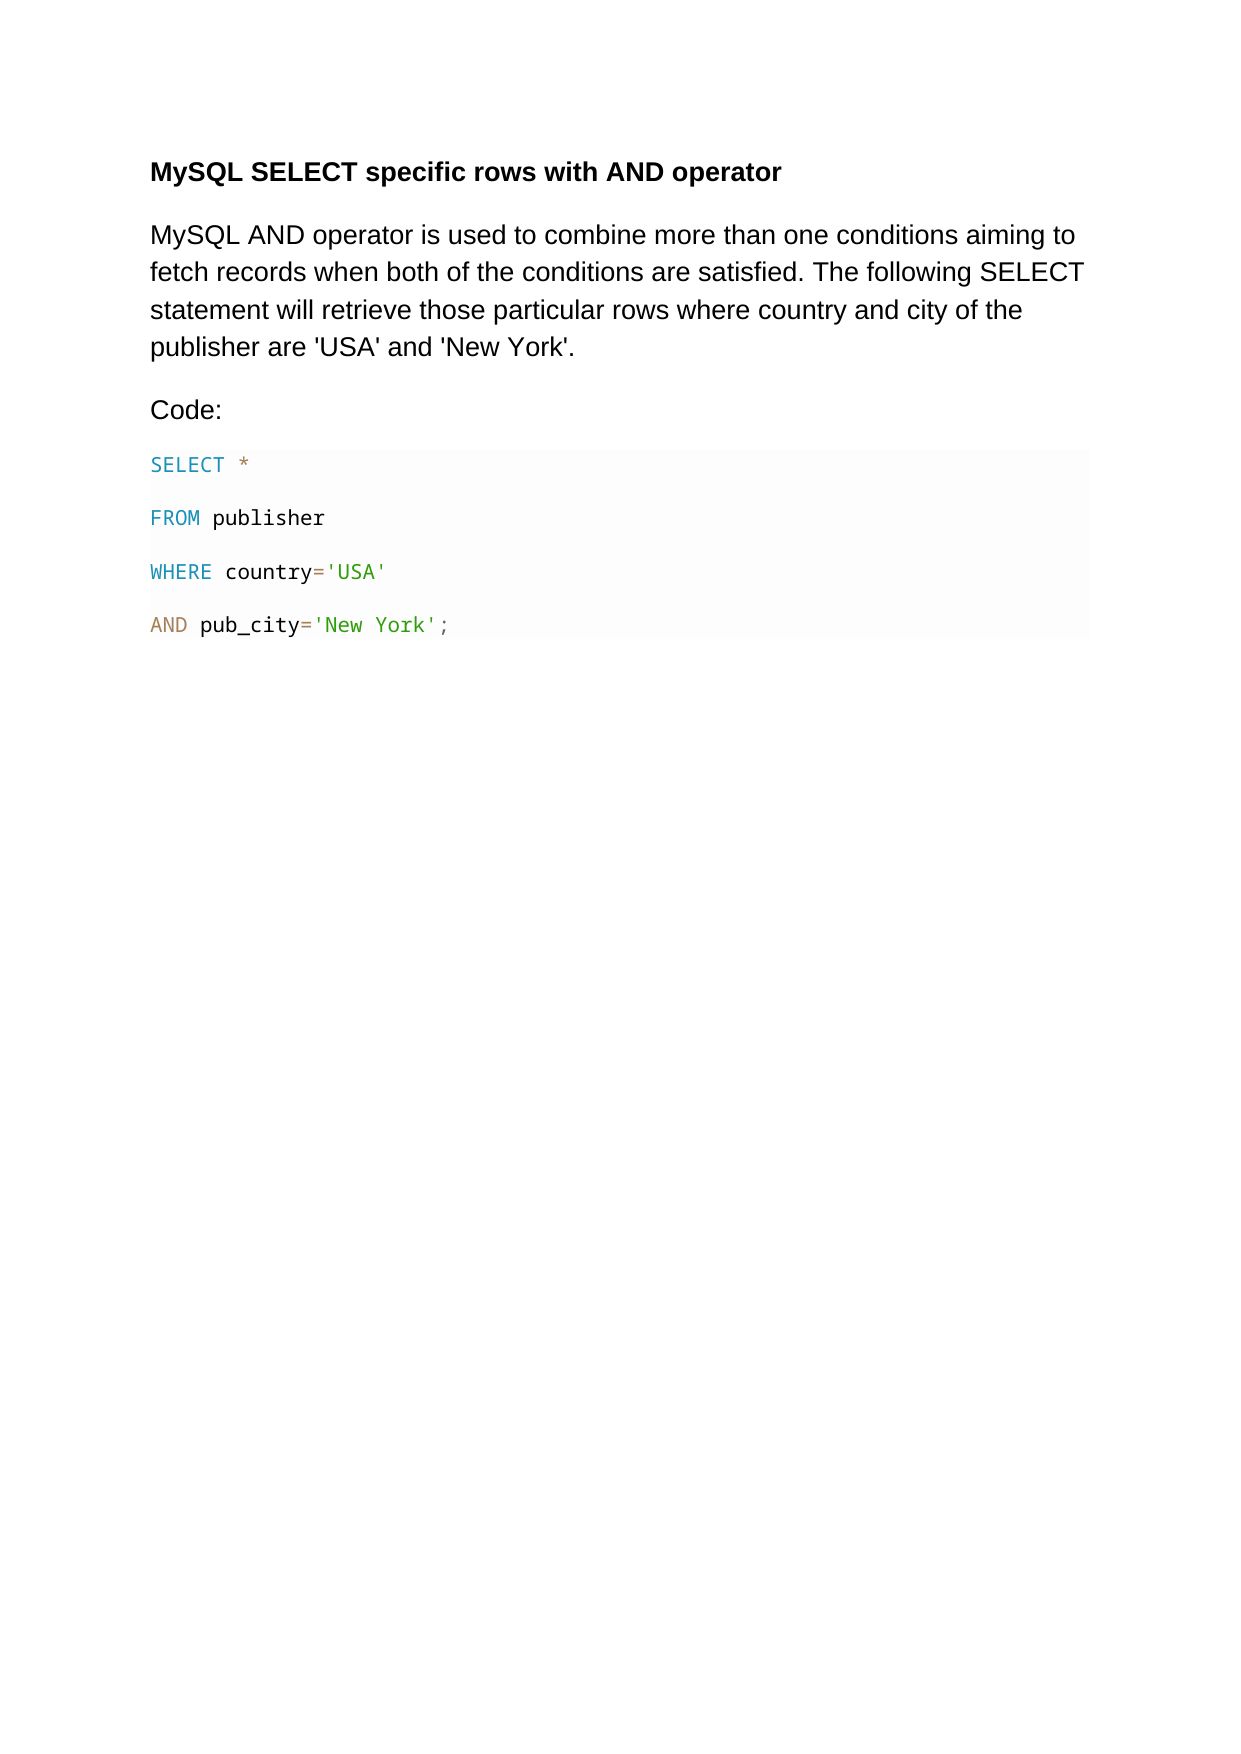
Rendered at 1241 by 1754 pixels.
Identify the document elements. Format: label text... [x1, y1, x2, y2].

text AND pub_city='New York'; [150, 610, 1090, 639]
text FROM publisher [150, 503, 1090, 532]
text MySQL SELECT specific rows with AND operator [150, 150, 1090, 187]
text WHERE country='USA' [150, 557, 1090, 585]
text Code: [150, 387, 1090, 425]
text SELECT * [150, 450, 1090, 478]
text MySQL AND operator is used to combine more than one conditions aiming to fetch records when both of the conditions are satisfied. The following SELECT statement will retrieve those particular rows where country and city of the publisher are 'USA' and 'New York'. [150, 212, 1090, 362]
